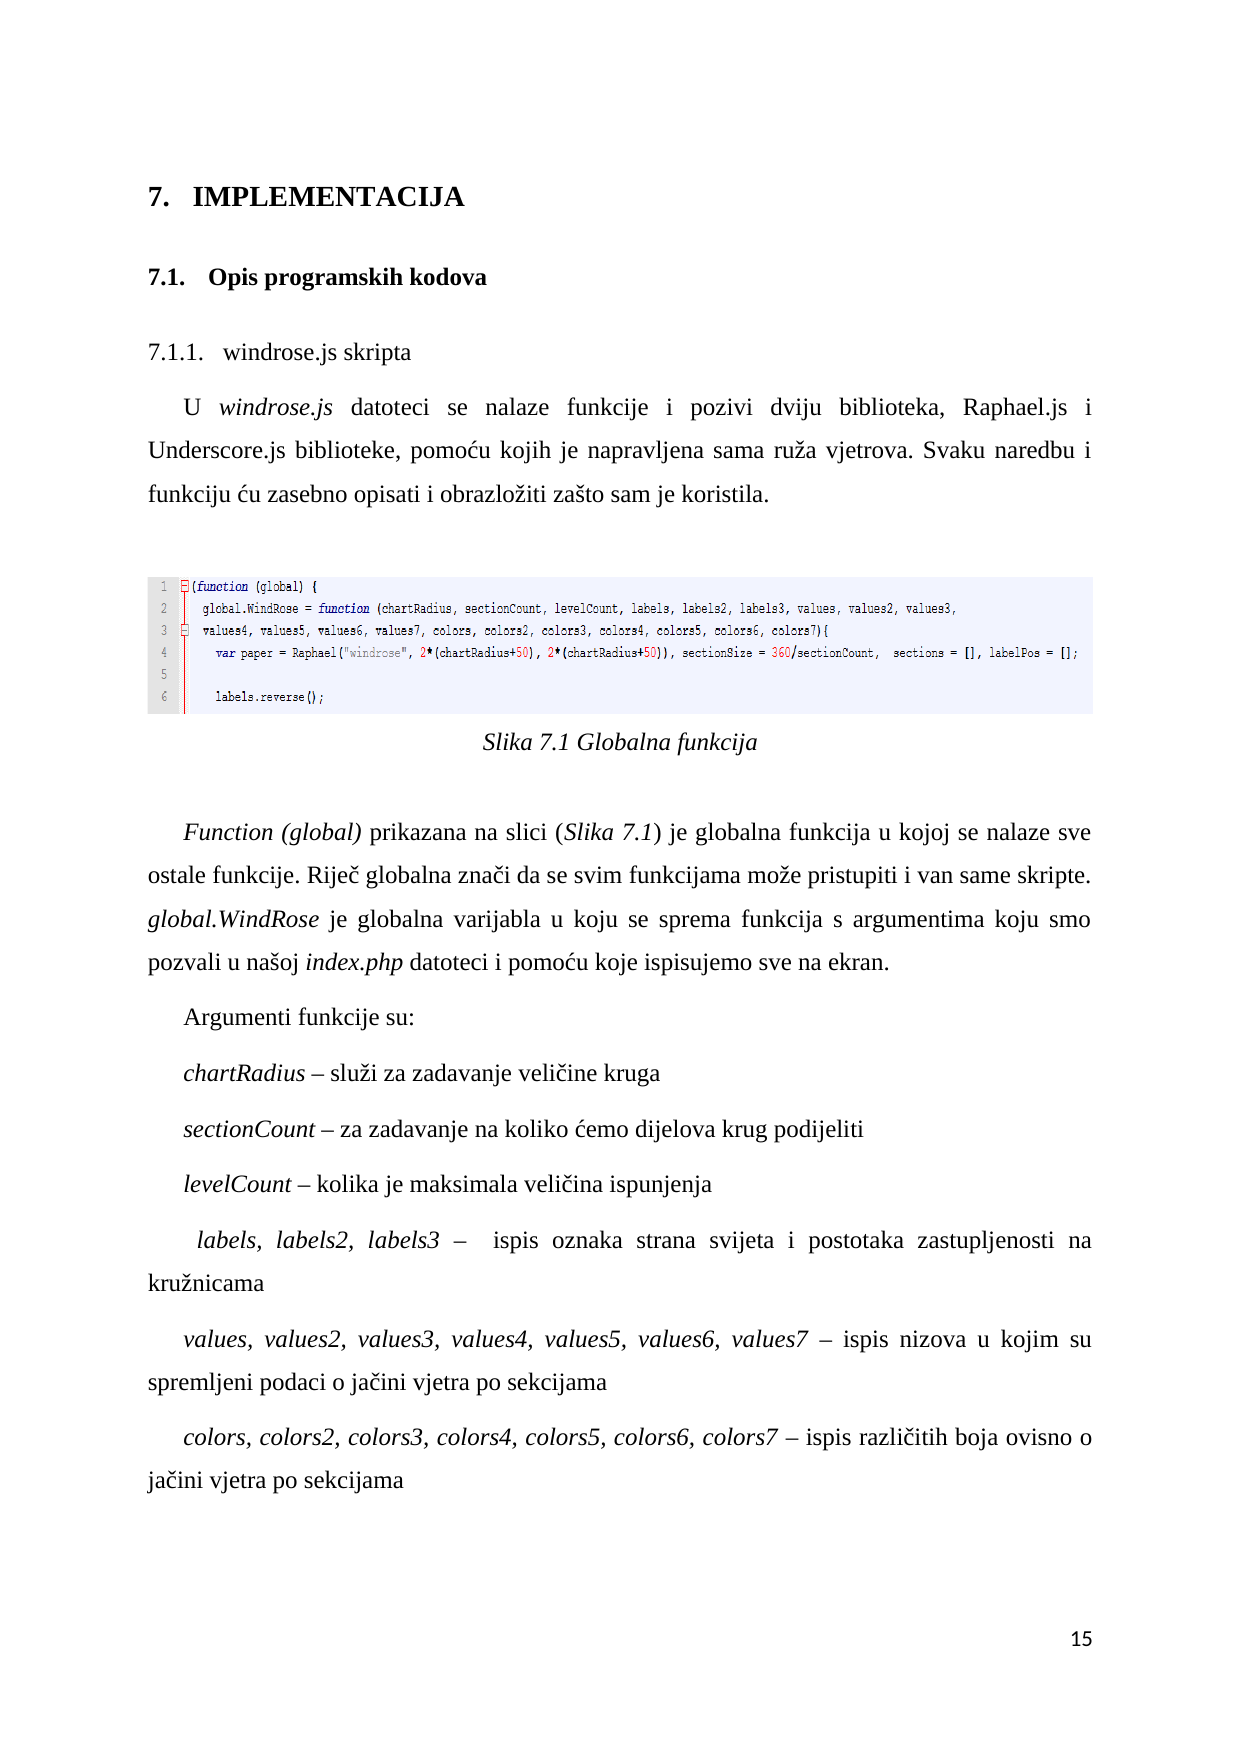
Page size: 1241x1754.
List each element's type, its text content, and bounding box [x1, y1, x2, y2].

subtitle windrose.js skripta [148, 337, 1093, 366]
text U windrose.js datoteci se nalaze funkcije i pozivi dviju biblioteka, Raphael.js i Underscore.js biblioteke, pomoću kojih je napravljena sama ruža vjetrova. Svaku naredbu i funkciju ću zasebno opisati i obrazložiti zašto sam je koristila. [148, 392, 1093, 507]
text sectionCount – za zadavanje na koliko ćemo dijelova krug podijeliti [148, 1114, 1093, 1142]
text Argumenti funkcije su: [148, 1002, 1093, 1031]
subtitle Opis programskih kodova [148, 262, 1093, 291]
text chartRadius – služi za zadavanje veličine kruga [148, 1058, 1093, 1087]
text labels, labels2, labels3 – ispis oznaka strana svijeta i postotaka zastupljenosti na kružnicama [148, 1225, 1093, 1297]
text colors, colors2, colors3, colors4, colors5, colors6, colors7 – ispis različitih boja ovisno o jačini vjetra po sekcijama [148, 1422, 1093, 1494]
text values, values2, values3, values4, values5, values6, values7 – ispis nizova u kojim su spremljeni podaci o jačini vjetra po sekcijama [148, 1324, 1093, 1396]
subtitle IMPLEMENTACIJA [148, 179, 1093, 212]
text levelCount – kolika je maksimala veličina ispunjenja [148, 1169, 1093, 1198]
picture [147, 577, 1093, 714]
